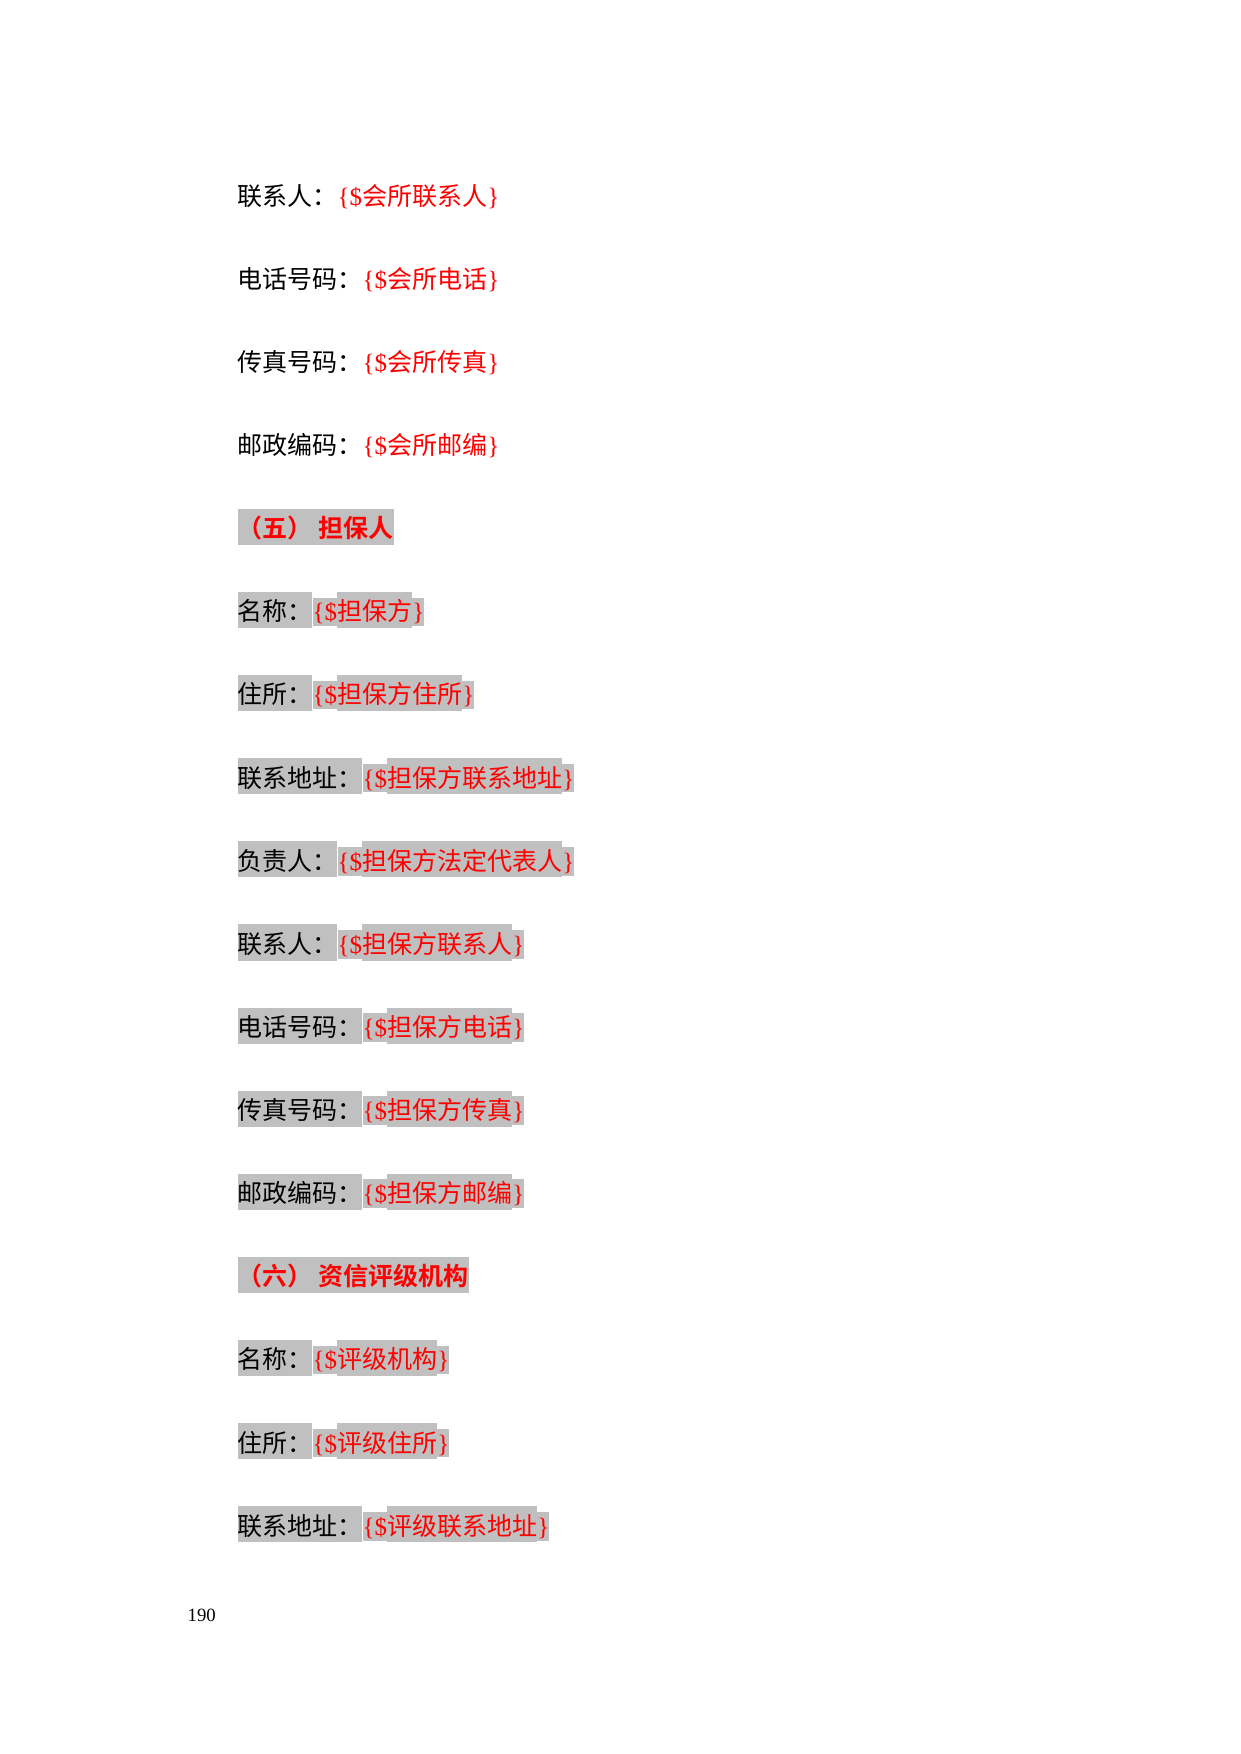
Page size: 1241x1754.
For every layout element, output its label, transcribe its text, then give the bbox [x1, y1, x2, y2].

text 联系人：{$担保方联系人} [187, 910, 1053, 975]
text 名称：{$担保方} [187, 577, 1053, 642]
list 资信评级机构 [187, 1242, 1053, 1307]
text 电话号码：{$会所电话} [187, 245, 1053, 310]
text 邮政编码：{$会所邮编} [187, 411, 1053, 476]
list 担保人 [187, 494, 1053, 559]
text 负责人：{$担保方法定代表人} [187, 827, 1053, 892]
text 联系地址：{$担保方联系地址} [187, 744, 1053, 809]
text 联系地址：{$评级联系地址} [187, 1492, 1053, 1557]
text 邮政编码：{$担保方邮编} [187, 1159, 1053, 1224]
text 传真号码：{$会所传真} [187, 328, 1053, 393]
text 传真号码：{$担保方传真} [187, 1076, 1053, 1141]
text 住所：{$担保方住所} [187, 661, 1053, 726]
text 住所：{$评级住所} [187, 1409, 1053, 1474]
text 联系人：{$会所联系人} [187, 162, 1053, 227]
text 电话号码：{$担保方电话} [187, 993, 1053, 1058]
text 名称：{$评级机构} [187, 1326, 1053, 1391]
